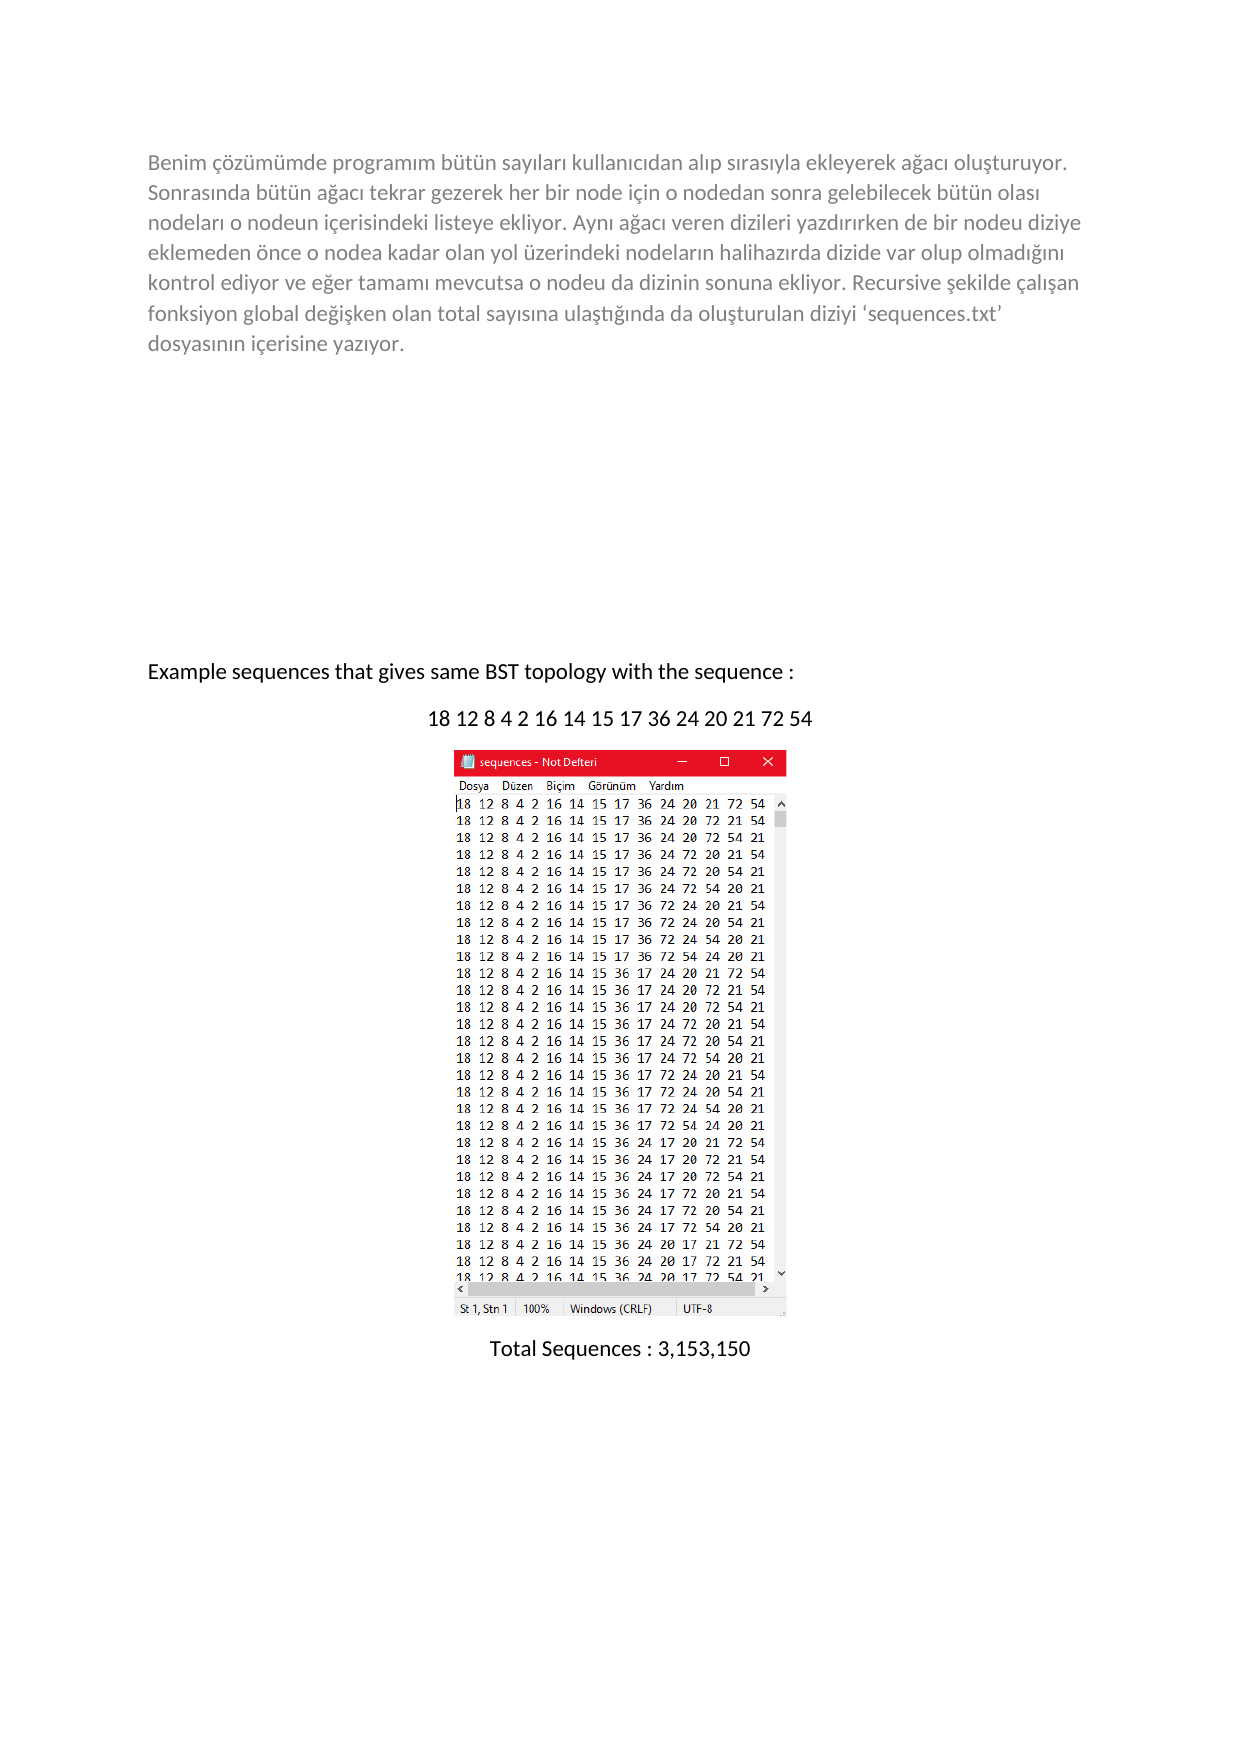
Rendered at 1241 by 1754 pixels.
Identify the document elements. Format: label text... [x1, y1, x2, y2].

picture [454, 750, 787, 1316]
text 18 12 8 4 2 16 14 15 17 36 24 20 21 72 54 [148, 704, 1093, 732]
text Example sequences that gives same BST topology with the sequence : [148, 657, 1093, 685]
text Total Sequences : 3,153,150 [148, 1334, 1093, 1362]
text Benim çözümümde programım bütün sayıları kullanıcıdan alıp sırasıyla ekleyerek ağacı oluşturuyor. Sonrasında bütün ağacı tekrar gezerek her bir node için o nodedan sonra gelebilecek bütün olası nodeları o nodeun içerisindeki listeye ekliyor. Aynı ağacı veren dizileri yazdırırken de bir nodeu diziye eklemeden önce o nodea kadar olan yol üzerindeki nodeların halihazırda dizide var olup olmadığını kontrol ediyor ve eğer tamamı mevcutsa o nodeu da dizinin sonuna ekliyor. Recursive şekilde çalışan fonksiyon global değişken olan total sayısına ulaştığında da oluşturulan diziyi ‘sequences.txt’ dosyasının içerisine yazıyor. [148, 148, 1093, 357]
